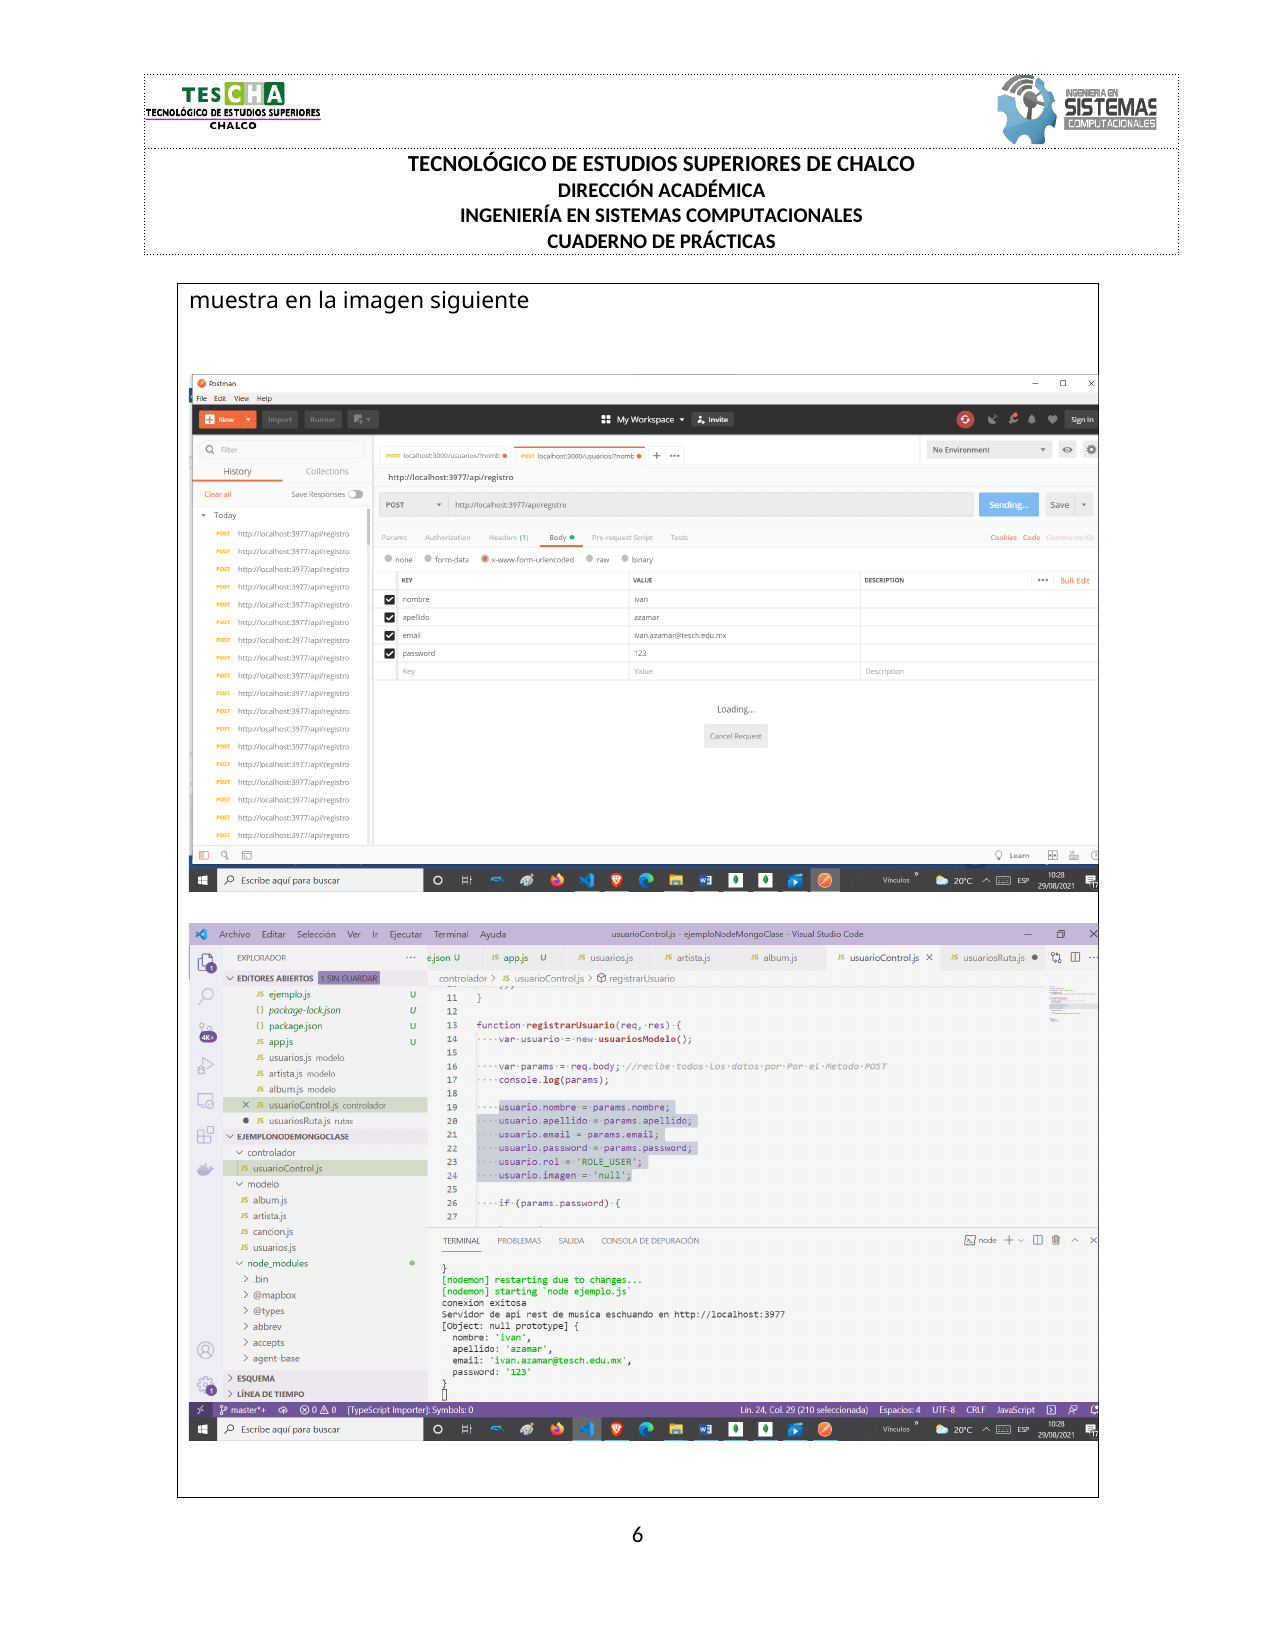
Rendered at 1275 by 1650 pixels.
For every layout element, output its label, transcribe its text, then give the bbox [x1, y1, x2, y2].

picture [188, 374, 1099, 892]
picture [188, 923, 1099, 1441]
picture [996, 75, 1157, 144]
picture [143, 78, 323, 132]
